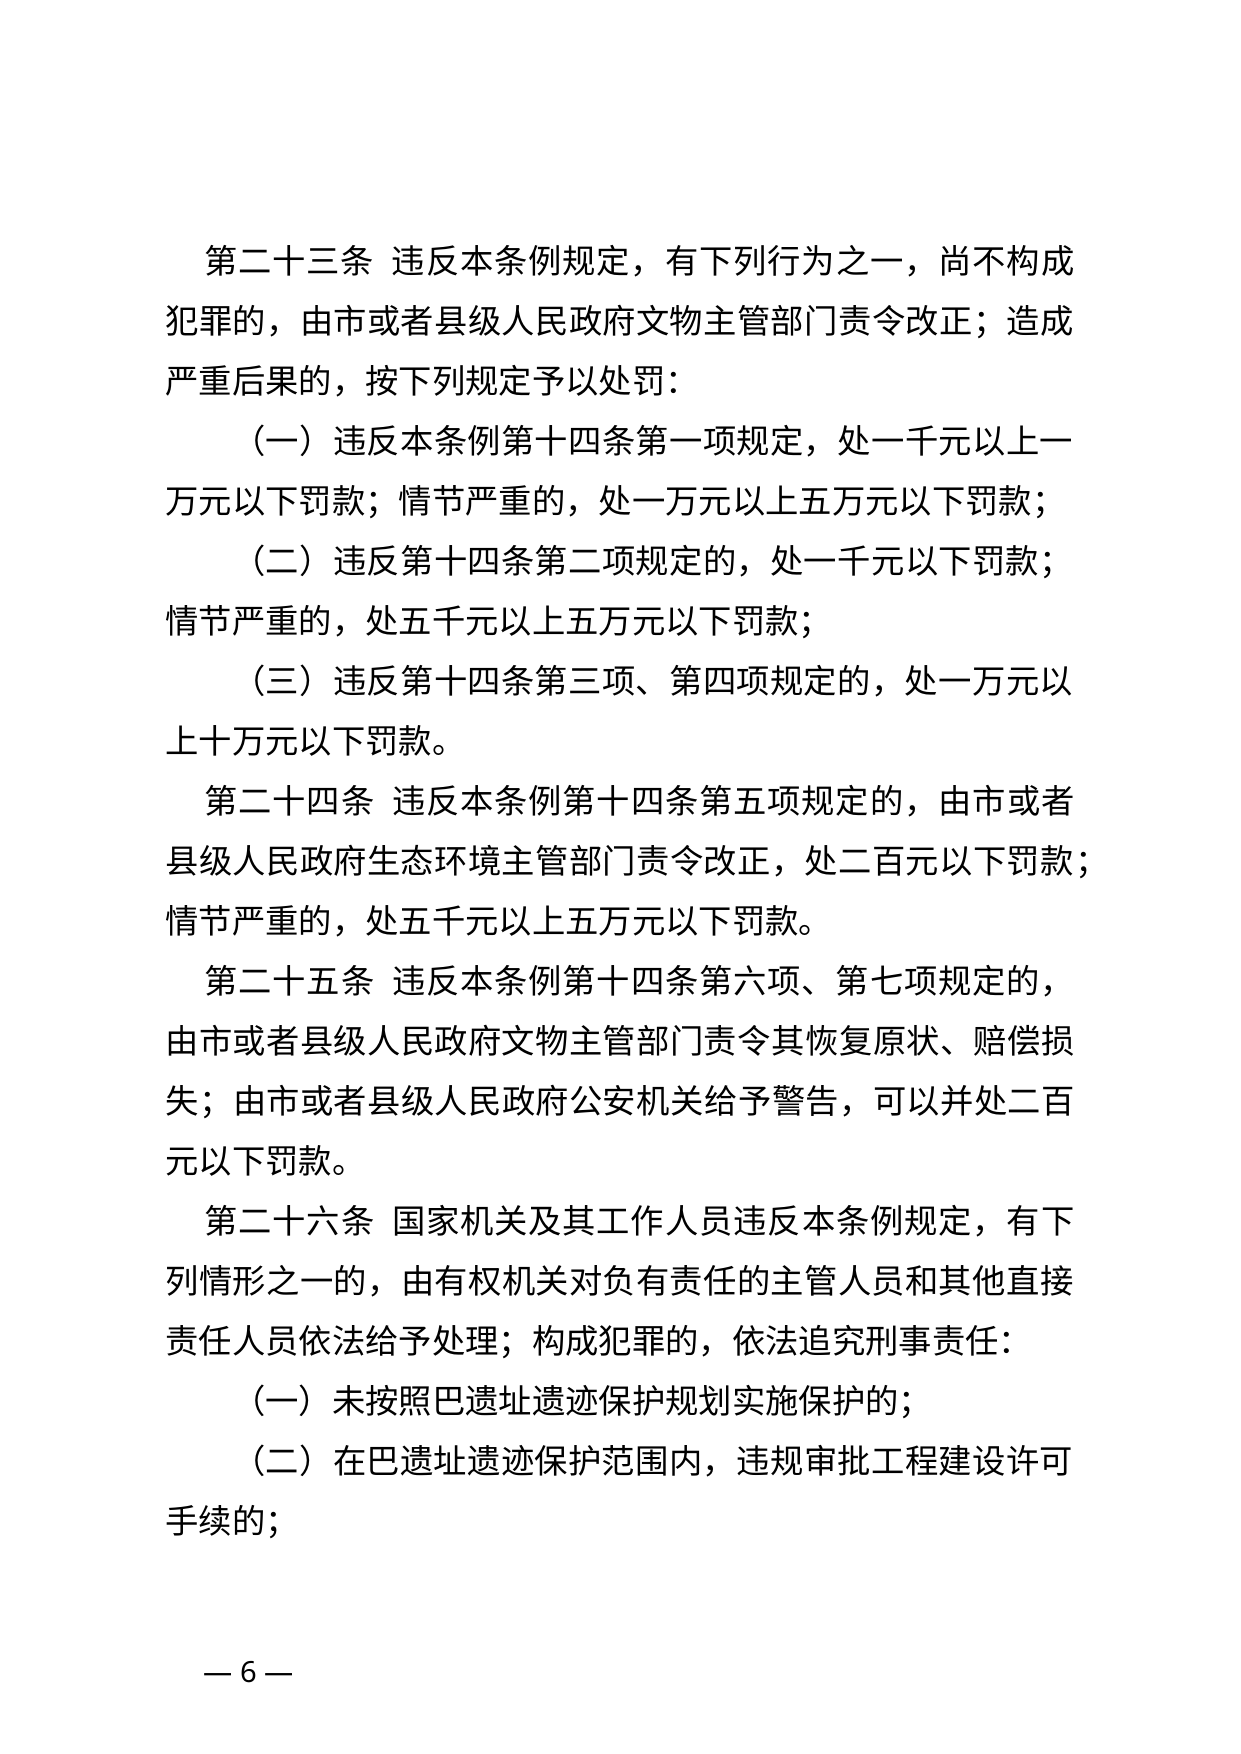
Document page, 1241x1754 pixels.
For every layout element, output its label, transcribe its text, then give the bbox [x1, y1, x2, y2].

text 第二十三条 违反本条例规定，有下列行为之一，尚不构成犯罪的，由市或者县级人民政府文物主管部门责令改正；造成严重后果的，按下列规定予以处罚： [165, 226, 1075, 406]
text （二）在巴遗址遗迹保护范围内，违规审批工程建设许可手续的； [165, 1426, 1075, 1546]
text 第二十五条 违反本条例第十四条第六项、第七项规定的，由市或者县级人民政府文物主管部门责令其恢复原状、赔偿损失；由市或者县级人民政府公安机关给予警告，可以并处二百元以下罚款。 [165, 946, 1075, 1186]
text 第二十六条 国家机关及其工作人员违反本条例规定，有下列情形之一的，由有权机关对负有责任的主管人员和其他直接责任人员依法给予处理；构成犯罪的，依法追究刑事责任： [165, 1186, 1075, 1366]
text （一）违反本条例第十四条第一项规定，处一千元以上一万元以下罚款；情节严重的，处一万元以上五万元以下罚款； [165, 406, 1075, 526]
text 第二十四条 违反本条例第十四条第五项规定的，由市或者县级人民政府生态环境主管部门责令改正，处二百元以下罚款；情节严重的，处五千元以上五万元以下罚款。 [165, 766, 1075, 946]
text （二）违反第十四条第二项规定的，处一千元以下罚款；情节严重的，处五千元以上五万元以下罚款； [165, 526, 1075, 646]
text （三）违反第十四条第三项、第四项规定的，处一万元以上十万元以下罚款。 [165, 646, 1075, 766]
text （一）未按照巴遗址遗迹保护规划实施保护的； [165, 1366, 1075, 1426]
